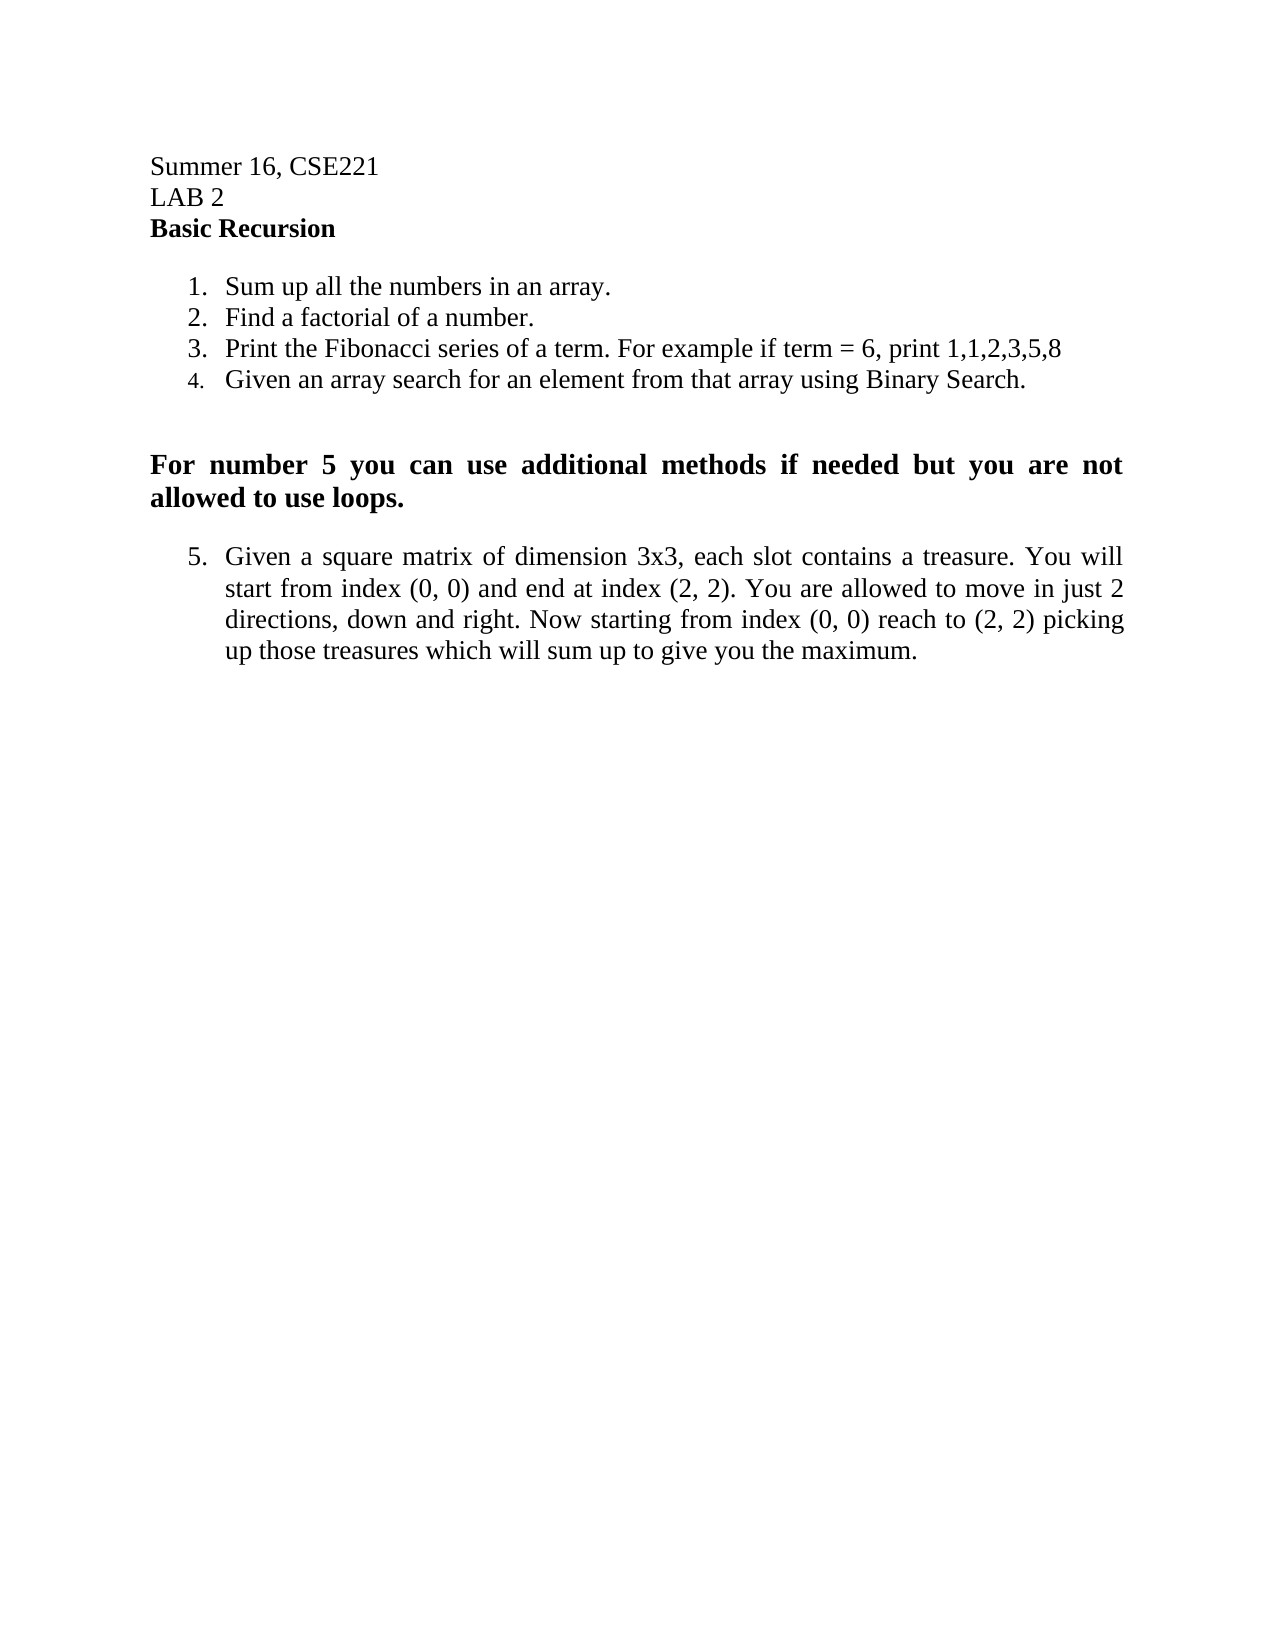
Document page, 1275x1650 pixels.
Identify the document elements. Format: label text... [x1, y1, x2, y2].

list Given an array search for an element from that array using Binary Search. [187, 363, 1125, 394]
list Find a factorial of a number. [187, 301, 1125, 332]
text LAB 2 [150, 181, 1125, 212]
list Given a square matrix of dimension 3x3, each slot contains a treasure. You will start from index (0, 0) and end at index (2, 2). You are allowed to move in just 2 directions, down and right. Now starting from index (0, 0) reach to (2, 2) picking up those treasures which will sum up to give you the maximum. [187, 541, 1125, 665]
list Print the Fibonacci series of a term. For example if term = 6, print 1,1,2,3,5,8 [187, 332, 1125, 363]
list Sum up all the numbers in an array. [187, 270, 1125, 301]
text Basic Recursion [150, 212, 1125, 243]
text For number 5 you can use additional methods if needed but you are not allowed to use loops. [150, 447, 1125, 514]
text Summer 16, CSE221 [150, 150, 1125, 181]
